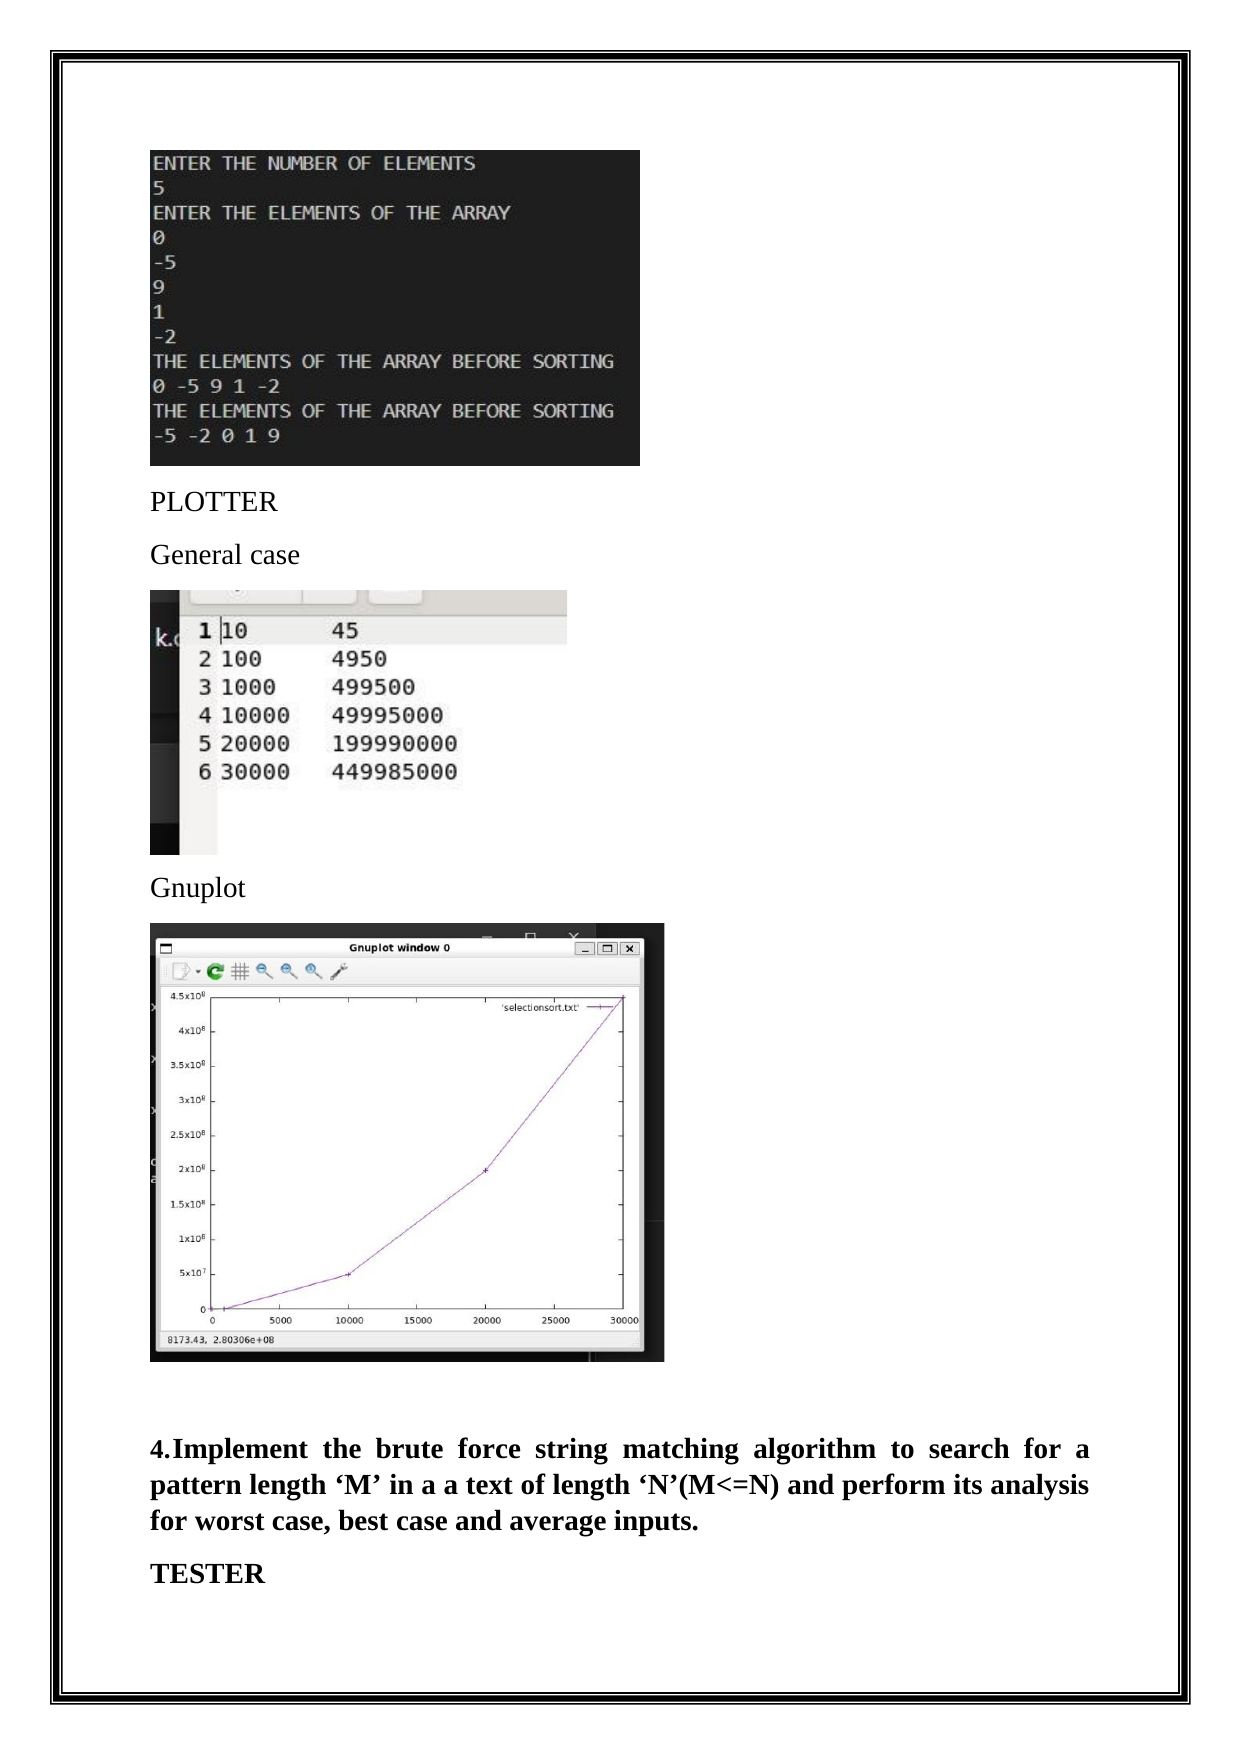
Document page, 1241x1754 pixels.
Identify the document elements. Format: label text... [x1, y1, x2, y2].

subtitle Implement the brute force string matching algorithm to search for a pattern length ‘M’ in a a text of length ‘N’(M<=N) and perform its analysis for worst case, best case and average inputs. [150, 1431, 1091, 1537]
text PLOTTER [150, 484, 1155, 518]
picture [150, 590, 568, 855]
picture [150, 150, 640, 466]
text TESTER [150, 1556, 1155, 1589]
picture [150, 923, 665, 1362]
text General case [150, 537, 1155, 571]
